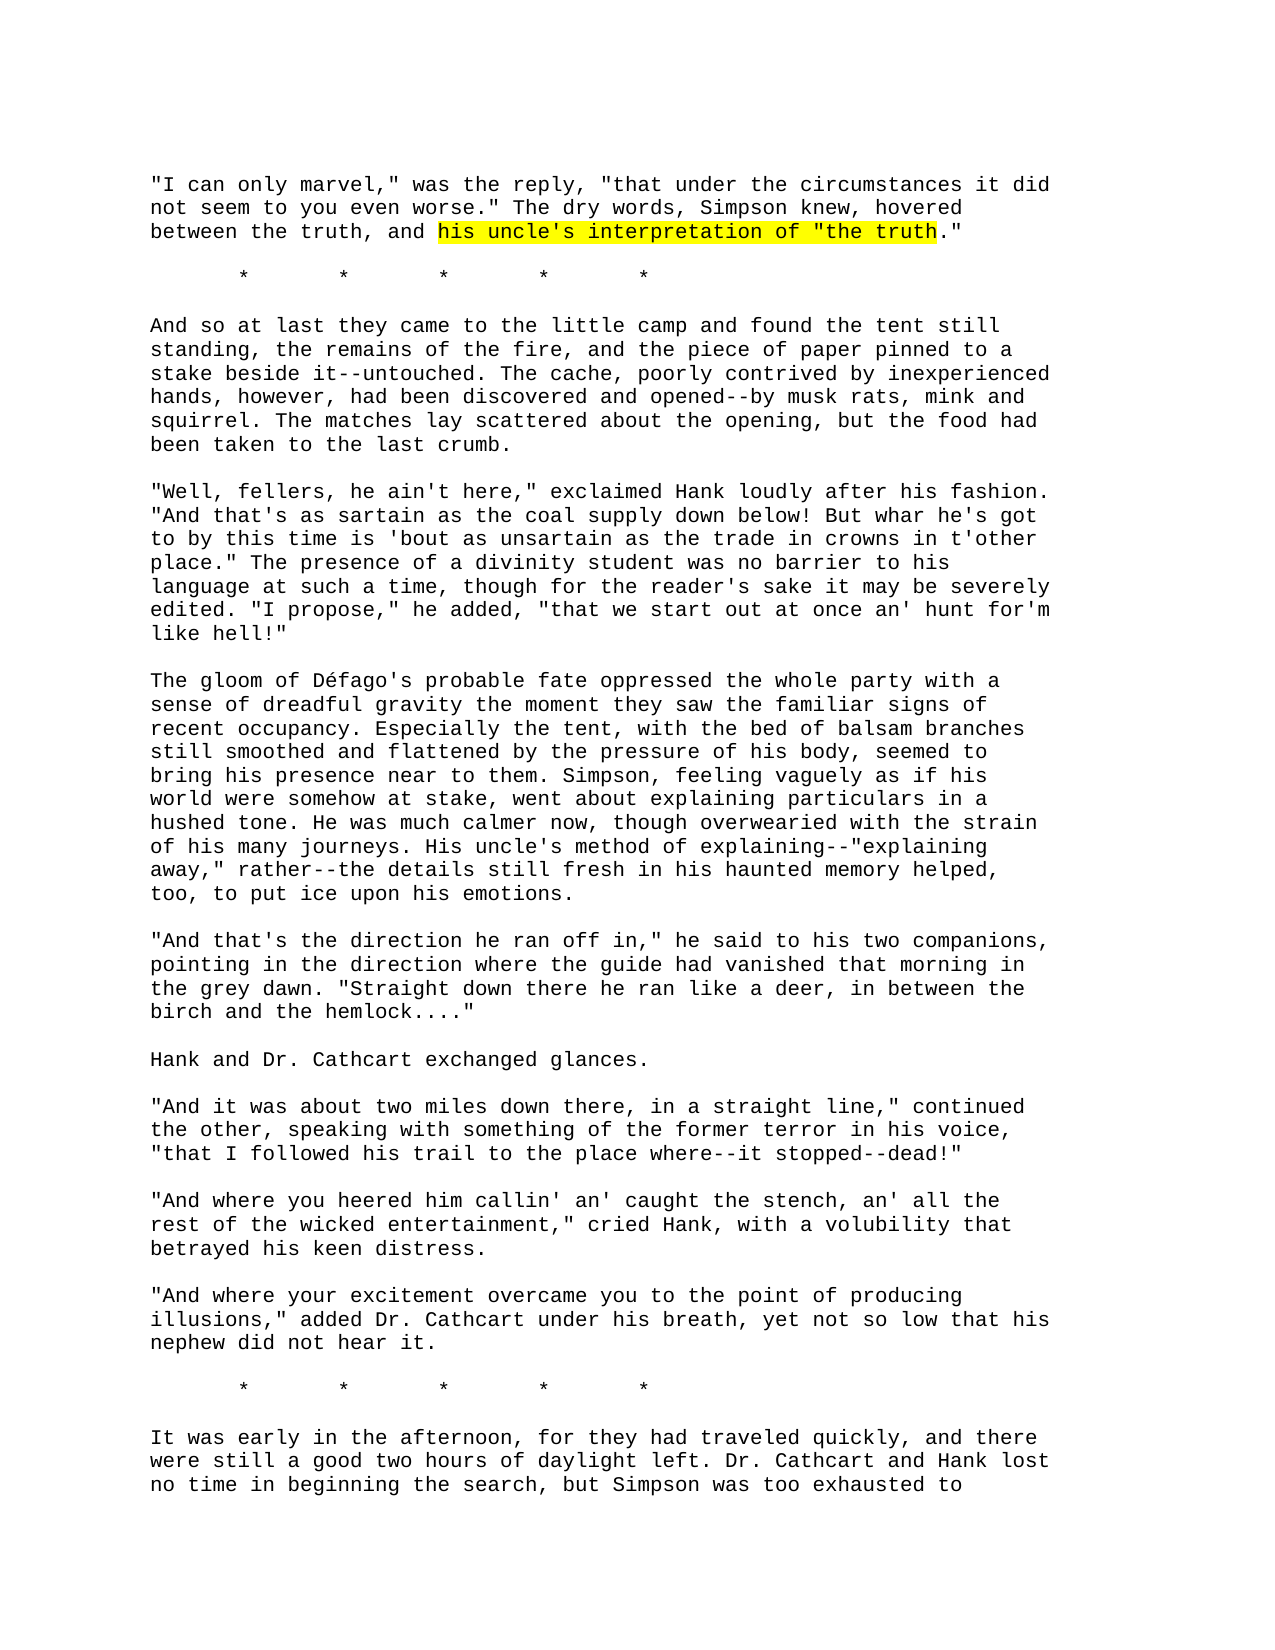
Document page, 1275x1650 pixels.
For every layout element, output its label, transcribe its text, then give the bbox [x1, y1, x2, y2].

text And so at last they came to the little camp and found the tent still [150, 316, 1125, 339]
text birch and the hemlock...." [150, 1001, 1125, 1025]
text rest of the wicked entertainment," cried Hank, with a volubility that [150, 1214, 1125, 1238]
text been taken to the last crumb. [150, 434, 1125, 457]
text "And where you heered him callin' an' caught the stench, an' all the [150, 1190, 1125, 1214]
text no time in beginning the search, but Simpson was too exhausted to [150, 1474, 1125, 1498]
text still smoothed and flattened by the pressure of his body, seemed to [150, 741, 1125, 765]
text betrayed his keen distress. [150, 1238, 1125, 1261]
text "And that's the direction he ran off in," he said to his two companions, [150, 930, 1125, 954]
text stake beside it--untouched. The cache, poorly contrived by inexperienced [150, 363, 1125, 386]
text place." The presence of a divinity student was no barrier to his [150, 552, 1125, 576]
text away," rather--the details still fresh in his haunted memory helped, [150, 859, 1125, 883]
text "I can only marvel," was the reply, "that under the circumstances it did [150, 174, 1125, 197]
text "Well, fellers, he ain't here," exclaimed Hank loudly after his fashion. [150, 481, 1125, 505]
text "And that's as sartain as the coal supply down below! But whar he's got [150, 505, 1125, 528]
text It was early in the afternoon, for they had traveled quickly, and there [150, 1427, 1125, 1451]
text language at such a time, though for the reader's sake it may be severely [150, 576, 1125, 599]
text Hank and Dr. Cathcart exchanged glances. [150, 1048, 1125, 1072]
text world were somehow at stake, went about explaining particulars in a [150, 788, 1125, 812]
text sense of dreadful gravity the moment they saw the familiar signs of [150, 694, 1125, 717]
text pointing in the direction where the guide had vanished that morning in [150, 954, 1125, 978]
text between the truth, and his uncle's interpretation of "the truth." [150, 221, 438, 244]
text nephew did not hear it. [150, 1332, 1125, 1356]
text too, to put ice upon his emotions. [150, 883, 1125, 907]
text illusions," added Dr. Cathcart under his breath, yet not so low that his [150, 1309, 1125, 1332]
text recent occupancy. Especially the tent, with the bed of balsam branches [150, 717, 1125, 741]
text "And where your excitement overcame you to the point of producing [150, 1285, 1125, 1309]
text hands, however, had been discovered and opened--by musk rats, mink and [150, 386, 1125, 410]
text the other, speaking with something of the former terror in his voice, [150, 1119, 1125, 1143]
text between the truth, and his uncle's interpretation of "the truth." [937, 221, 1125, 244]
text squirrel. The matches lay scattered about the opening, but the food had [150, 410, 1125, 434]
text edited. "I propose," he added, "that we start out at once an' hunt for'm [150, 599, 1125, 623]
text hushed tone. He was much calmer now, though overwearied with the strain [150, 812, 1125, 836]
text like hell!" [150, 623, 1125, 647]
text standing, the remains of the fire, and the piece of paper pinned to a [150, 339, 1125, 363]
text "that I followed his trail to the place where--it stopped--dead!" [150, 1143, 1125, 1167]
text "And it was about two miles down there, in a straight line," continued [150, 1096, 1125, 1119]
text bring his presence near to them. Simpson, feeling vaguely as if his [150, 765, 1125, 788]
text * * * * * [150, 268, 1125, 292]
text * * * * * [150, 1379, 1125, 1403]
text were still a good two hours of daylight left. Dr. Cathcart and Hank lost [150, 1451, 1125, 1474]
text of his many journeys. His uncle's method of explaining--"explaining [150, 836, 1125, 859]
text The gloom of Défago's probable fate oppressed the whole party with a [150, 670, 1125, 694]
text to by this time is 'bout as unsartain as the trade in crowns in t'other [150, 528, 1125, 552]
text not seem to you even worse." The dry words, Simpson knew, hovered [150, 197, 1125, 221]
text the grey dawn. "Straight down there he ran like a deer, in between the [150, 978, 1125, 1001]
